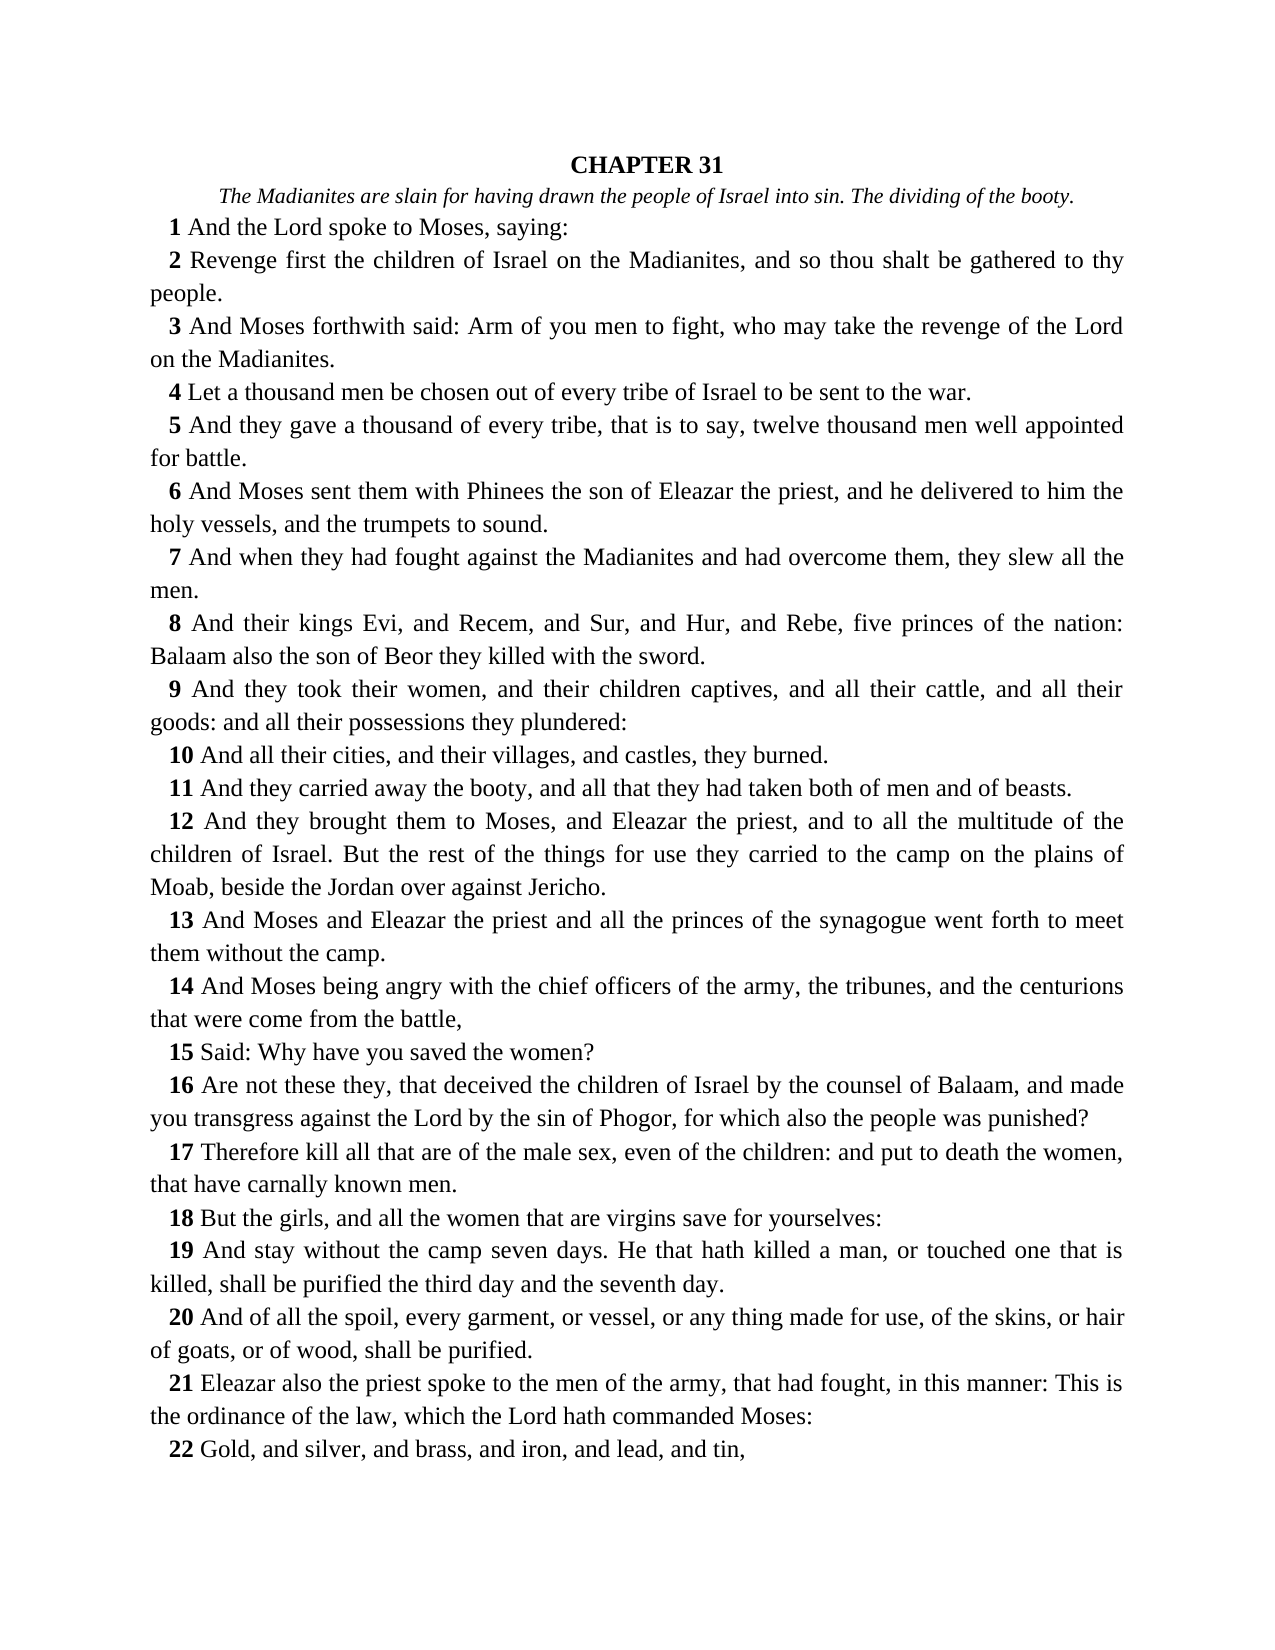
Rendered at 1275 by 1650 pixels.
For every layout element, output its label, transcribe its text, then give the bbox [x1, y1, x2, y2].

text 16 Are not these they, that deceived the children of Israel by the counsel of Balaam, and made you transgress against the Lord by the sin of Phogor, for which also the people was punished? [150, 1071, 1125, 1132]
text 1 And the Lord spoke to Moses, saying: [150, 212, 1125, 241]
text 9 And they took their women, and their children captives, and all their cattle, and all their goods: and all their possessions they plundered: [150, 674, 1125, 736]
text 5 And they gave a thousand of every tribe, that is to say, twelve thousand men well appointed for battle. [150, 410, 1125, 472]
text 12 And they brought them to Moses, and Eleazar the priest, and to all the multitude of the children of Israel. But the rest of the things for use they carried to the camp on the plains of Moab, beside the Jordan over against Jericho. [150, 806, 1125, 901]
text 10 And all their cities, and their villages, and castles, they burned. [150, 740, 1125, 769]
text 15 Said: Why have you saved the women? [150, 1037, 1125, 1066]
text 8 And their kings Evi, and Recem, and Sur, and Hur, and Rebe, five princes of the nation: Balaam also the son of Beor they killed with the sword. [150, 608, 1125, 670]
text 14 And Moses being angry with the chief officers of the army, the tribunes, and the centurions that were come from the battle, [150, 971, 1125, 1033]
text 22 Gold, and silver, and brass, and iron, and lead, and tin, [150, 1434, 1125, 1462]
text 19 And stay without the camp seven days. He that hath killed a man, or touched one that is killed, shall be purified the third day and the seventh day. [150, 1236, 1125, 1297]
text 4 Let a thousand men be chosen out of every tribe of Israel to be sent to the war. [150, 377, 1125, 406]
text 11 And they carried away the booty, and all that they had taken both of men and of beasts. [150, 773, 1125, 802]
text The Madianites are slain for having drawn the people of Israel into sin. The dividing of the booty. [150, 183, 1125, 208]
text 18 But the girls, and all the women that are virgins save for yourselves: [150, 1203, 1125, 1231]
text 21 Eleazar also the priest spoke to the men of the army, that had fought, in this manner: This is the ordinance of the law, which the Lord hath commanded Moses: [150, 1368, 1125, 1429]
text 2 Revenge first the children of Israel on the Madianites, and so thou shalt be gathered to thy people. [150, 245, 1125, 307]
text 17 Therefore kill all that are of the male sex, even of the children: and put to death the women, that have carnally known men. [150, 1137, 1125, 1198]
text 3 And Moses forthwith said: Arm of you men to fight, who may take the revenge of the Lord on the Madianites. [150, 311, 1125, 373]
text 13 And Moses and Eleazar the priest and all the princes of the synagogue went forth to meet them without the camp. [150, 905, 1125, 967]
text 6 And Moses sent them with Phinees the son of Eleazar the priest, and he delivered to him the holy vessels, and the trumpets to sound. [150, 476, 1125, 538]
text 7 And when they had fought against the Madianites and had overcome them, they slew all the men. [150, 542, 1125, 604]
text 20 And of all the spoil, every garment, or vessel, or any thing made for use, of the skins, or hair of goats, or of wood, shall be purified. [150, 1302, 1125, 1363]
text CHAPTER 31 [150, 150, 1125, 179]
